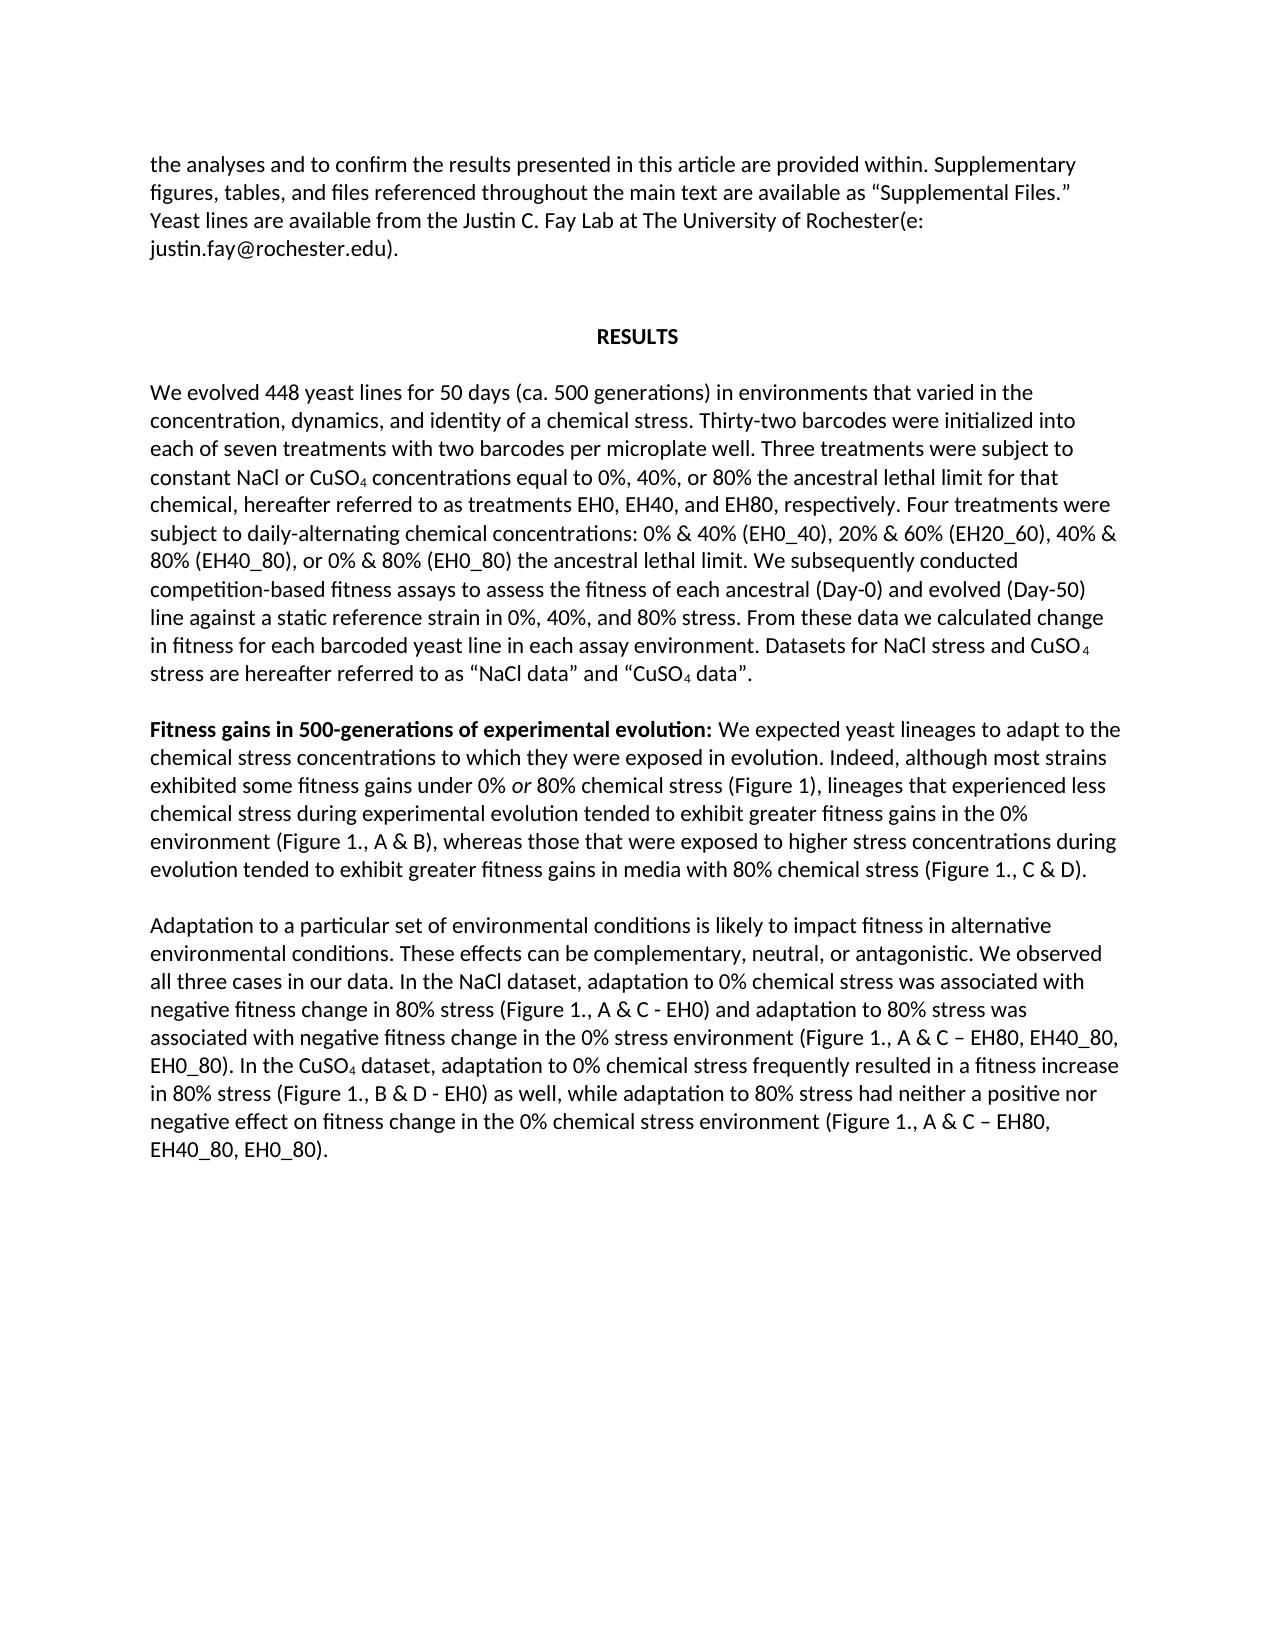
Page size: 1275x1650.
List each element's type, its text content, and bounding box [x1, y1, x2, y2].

text We evolved 448 yeast lines for 50 days (ca. 500 generations) in environments that varied in the concentration, dynamics, and identity of a chemical stress. Thirty-two barcodes were initialized into each of seven treatments with two barcodes per microplate well. Three treatments were subject to constant NaCl or CuSO4 concentrations equal to 0%, 40%, or 80% the ancestral lethal limit for that chemical, hereafter referred to as treatments EH0, EH40, and EH80, respectively. Four treatments were subject to daily-alternating chemical concentrations: 0% & 40% (EH0_40), 20% & 60% (EH20_60), 40% & 80% (EH40_80), or 0% & 80% (EH0_80) the ancestral lethal limit. We subsequently conducted competition-based fitness assays to assess the fitness of each ancestral (Day-0) and evolved (Day-50) line against a static reference strain in 0%, 40%, and 80% stress. From these data we calculated change in fitness for each barcoded yeast line in each assay environment. Datasets for NaCl stress and CuSO4 stress are hereafter referred to as “NaCl data” and “CuSO4 data”. [150, 378, 1125, 687]
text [150, 150, 1125, 262]
text Fitness gains in 500-generations of experimental evolution: We expected yeast lineages to adapt to the chemical stress concentrations to which they were exposed in evolution. Indeed, although most strains exhibited some fitness gains under 0% or 80% chemical stress (Figure 1), lineages that experienced less chemical stress during experimental evolution tended to exhibit greater fitness gains in the 0% environment (Figure 1., A & B), whereas those that were exposed to higher stress concentrations during evolution tended to exhibit greater fitness gains in media with 80% chemical stress (Figure 1., C & D). [150, 715, 1125, 883]
text RESULTS [150, 322, 1125, 351]
text Adaptation to a particular set of environmental conditions is likely to impact fitness in alternative environmental conditions. These effects can be complementary, neutral, or antagonistic. We observed all three cases in our data. In the NaCl dataset, adaptation to 0% chemical stress was associated with negative fitness change in 80% stress (Figure 1., A & C - EH0) and adaptation to 80% stress was associated with negative fitness change in the 0% stress environment (Figure 1., A & C – EH80, EH40_80, EH0_80). In the CuSO4 dataset, adaptation to 0% chemical stress frequently resulted in a fitness increase in 80% stress (Figure 1., B & D - EH0) as well, while adaptation to 80% stress had neither a positive nor negative effect on fitness change in the 0% chemical stress environment (Figure 1., A & C – EH80, EH40_80, EH0_80). [150, 911, 1125, 1163]
